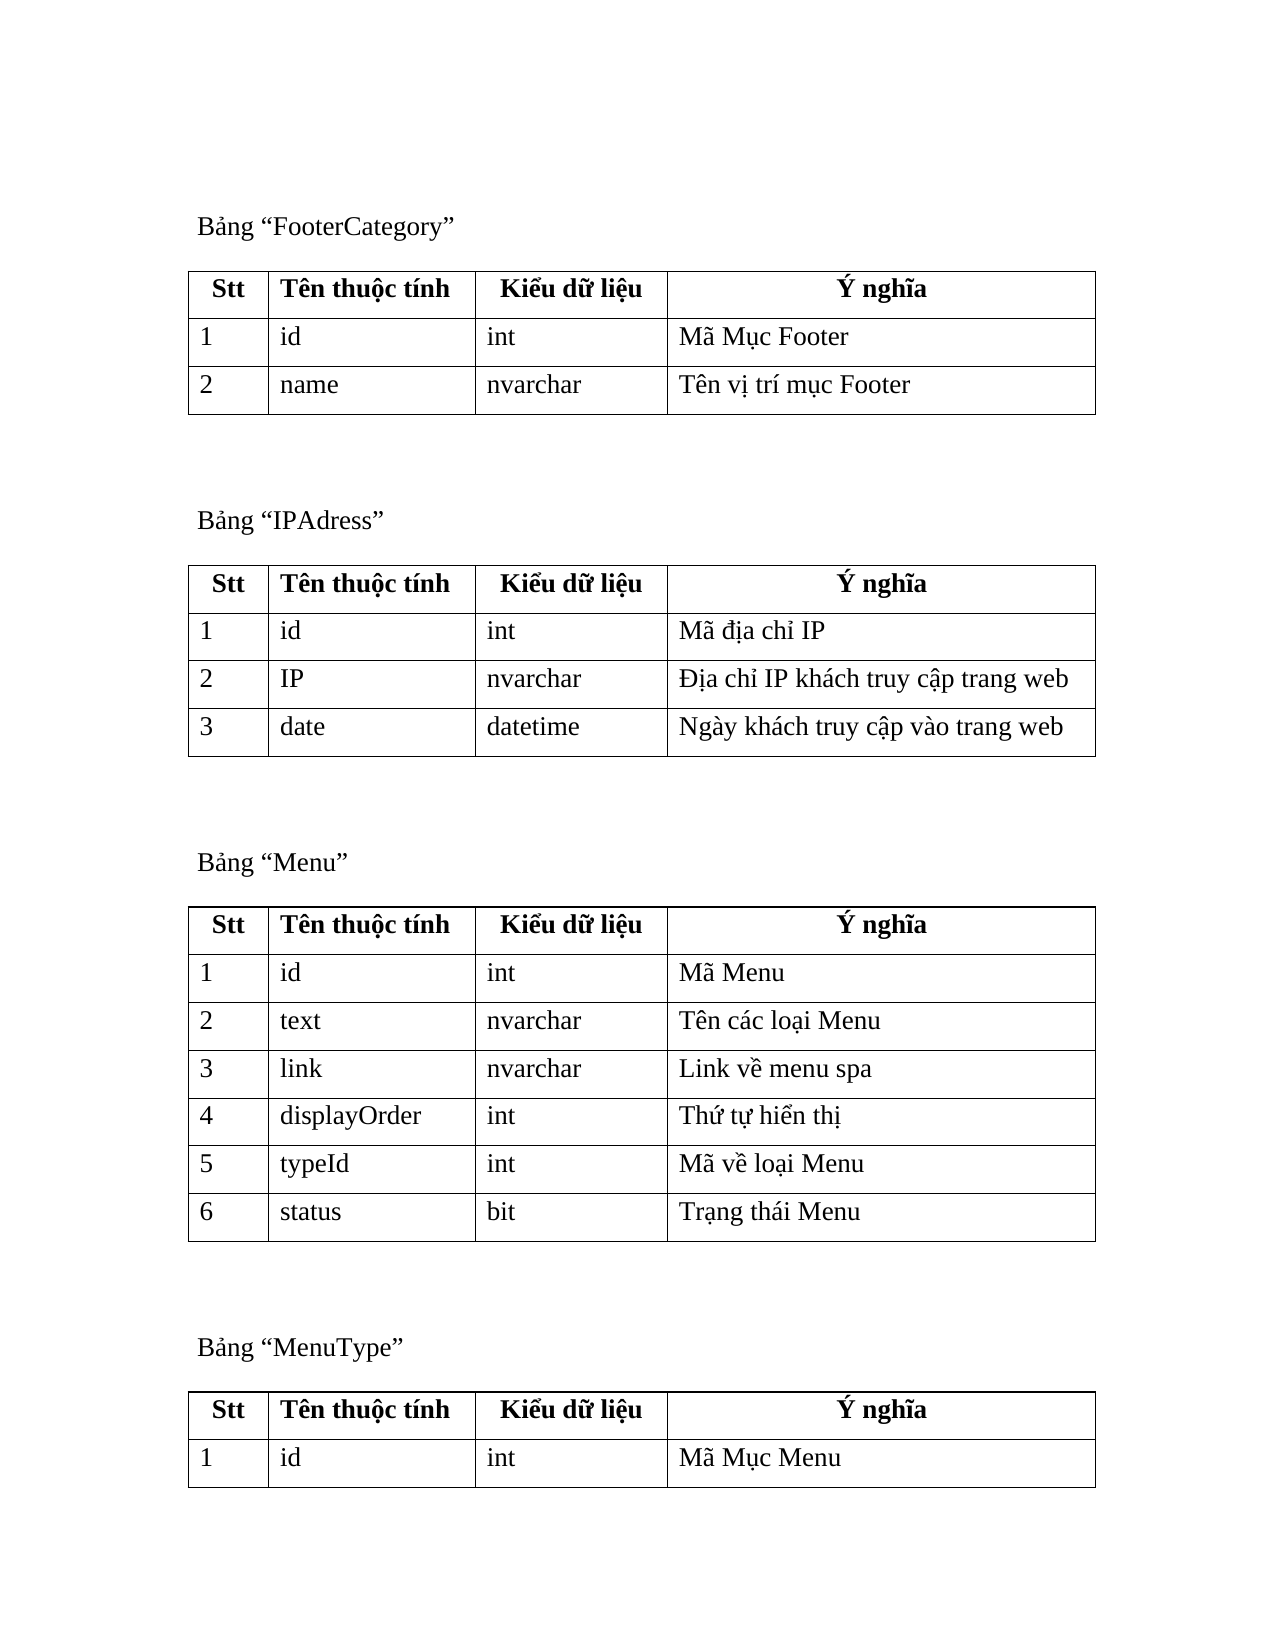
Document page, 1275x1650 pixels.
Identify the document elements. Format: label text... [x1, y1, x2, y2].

table_cell Mã Mục Menu [668, 1440, 1095, 1487]
table_cell Link về menu spa [668, 1051, 1095, 1097]
table_cell Mã Mục Footer [668, 319, 1095, 366]
text Bảng “MenuType” [197, 1331, 1125, 1362]
table_cell name [269, 367, 475, 414]
table_cell status [269, 1194, 475, 1241]
table_cell Ngày khách truy cập vào trang web [668, 709, 1095, 756]
table_cell nvarchar [476, 661, 667, 708]
table_cell 2 [189, 1003, 268, 1050]
table_header Tên thuộc tính [269, 566, 475, 612]
table_cell int [476, 1099, 667, 1145]
table_cell Trạng thái Menu [668, 1194, 1095, 1241]
table_cell 1 [189, 319, 268, 366]
table_cell nvarchar [476, 1051, 667, 1097]
table_cell displayOrder [269, 1099, 475, 1145]
table_header Kiểu dữ liệu [476, 272, 667, 318]
table_cell id [269, 955, 475, 1002]
table_cell 6 [189, 1194, 268, 1241]
table_header Kiểu dữ liệu [476, 908, 667, 954]
table_header Stt [189, 908, 268, 954]
table_cell 4 [189, 1099, 268, 1145]
table_header Ý nghĩa [668, 1393, 1095, 1439]
table_cell id [269, 1440, 475, 1487]
table_cell date [269, 709, 475, 756]
table_cell typeId [269, 1146, 475, 1193]
table_cell id [269, 319, 475, 366]
text Bảng “IPAdress” [197, 504, 1125, 536]
table_header Stt [189, 566, 268, 612]
table_cell 5 [189, 1146, 268, 1193]
table_cell 3 [189, 709, 268, 756]
table_header Stt [189, 1393, 268, 1439]
table_cell datetime [476, 709, 667, 756]
table_cell Mã địa chỉ IP [668, 614, 1095, 660]
text Bảng “FooterCategory” [197, 210, 1125, 241]
table_cell int [476, 614, 667, 660]
table_cell 2 [189, 661, 268, 708]
table_cell 1 [189, 1440, 268, 1487]
table_cell link [269, 1051, 475, 1097]
table_header Tên thuộc tính [269, 272, 475, 318]
table_cell 1 [189, 614, 268, 660]
table_cell Tên vị trí mục Footer [668, 367, 1095, 414]
table_cell int [476, 1146, 667, 1193]
table_cell Tên các loại Menu [668, 1003, 1095, 1050]
table_cell 1 [189, 955, 268, 1002]
table_cell int [476, 319, 667, 366]
table_cell int [476, 1440, 667, 1487]
table_header Ý nghĩa [668, 272, 1095, 318]
table_header Ý nghĩa [668, 908, 1095, 954]
table_cell Mã Menu [668, 955, 1095, 1002]
table_header Tên thuộc tính [269, 1393, 475, 1439]
table_cell Địa chỉ IP khách truy cập trang web [668, 661, 1095, 708]
table_header Kiểu dữ liệu [476, 1393, 667, 1439]
table_cell 2 [189, 367, 268, 414]
table_header Stt [189, 272, 268, 318]
table_cell nvarchar [476, 1003, 667, 1050]
text Bảng “Menu” [197, 846, 1125, 877]
table_cell IP [269, 661, 475, 708]
table_cell bit [476, 1194, 667, 1241]
table_header Ý nghĩa [668, 566, 1095, 612]
table_cell Thứ tự hiển thị [668, 1099, 1095, 1145]
table_header Kiểu dữ liệu [476, 566, 667, 612]
table_header Tên thuộc tính [269, 908, 475, 954]
table_cell nvarchar [476, 367, 667, 414]
table_cell int [476, 955, 667, 1002]
table_cell Mã về loại Menu [668, 1146, 1095, 1193]
table_cell 3 [189, 1051, 268, 1097]
table_cell id [269, 614, 475, 660]
table_cell text [269, 1003, 475, 1050]
